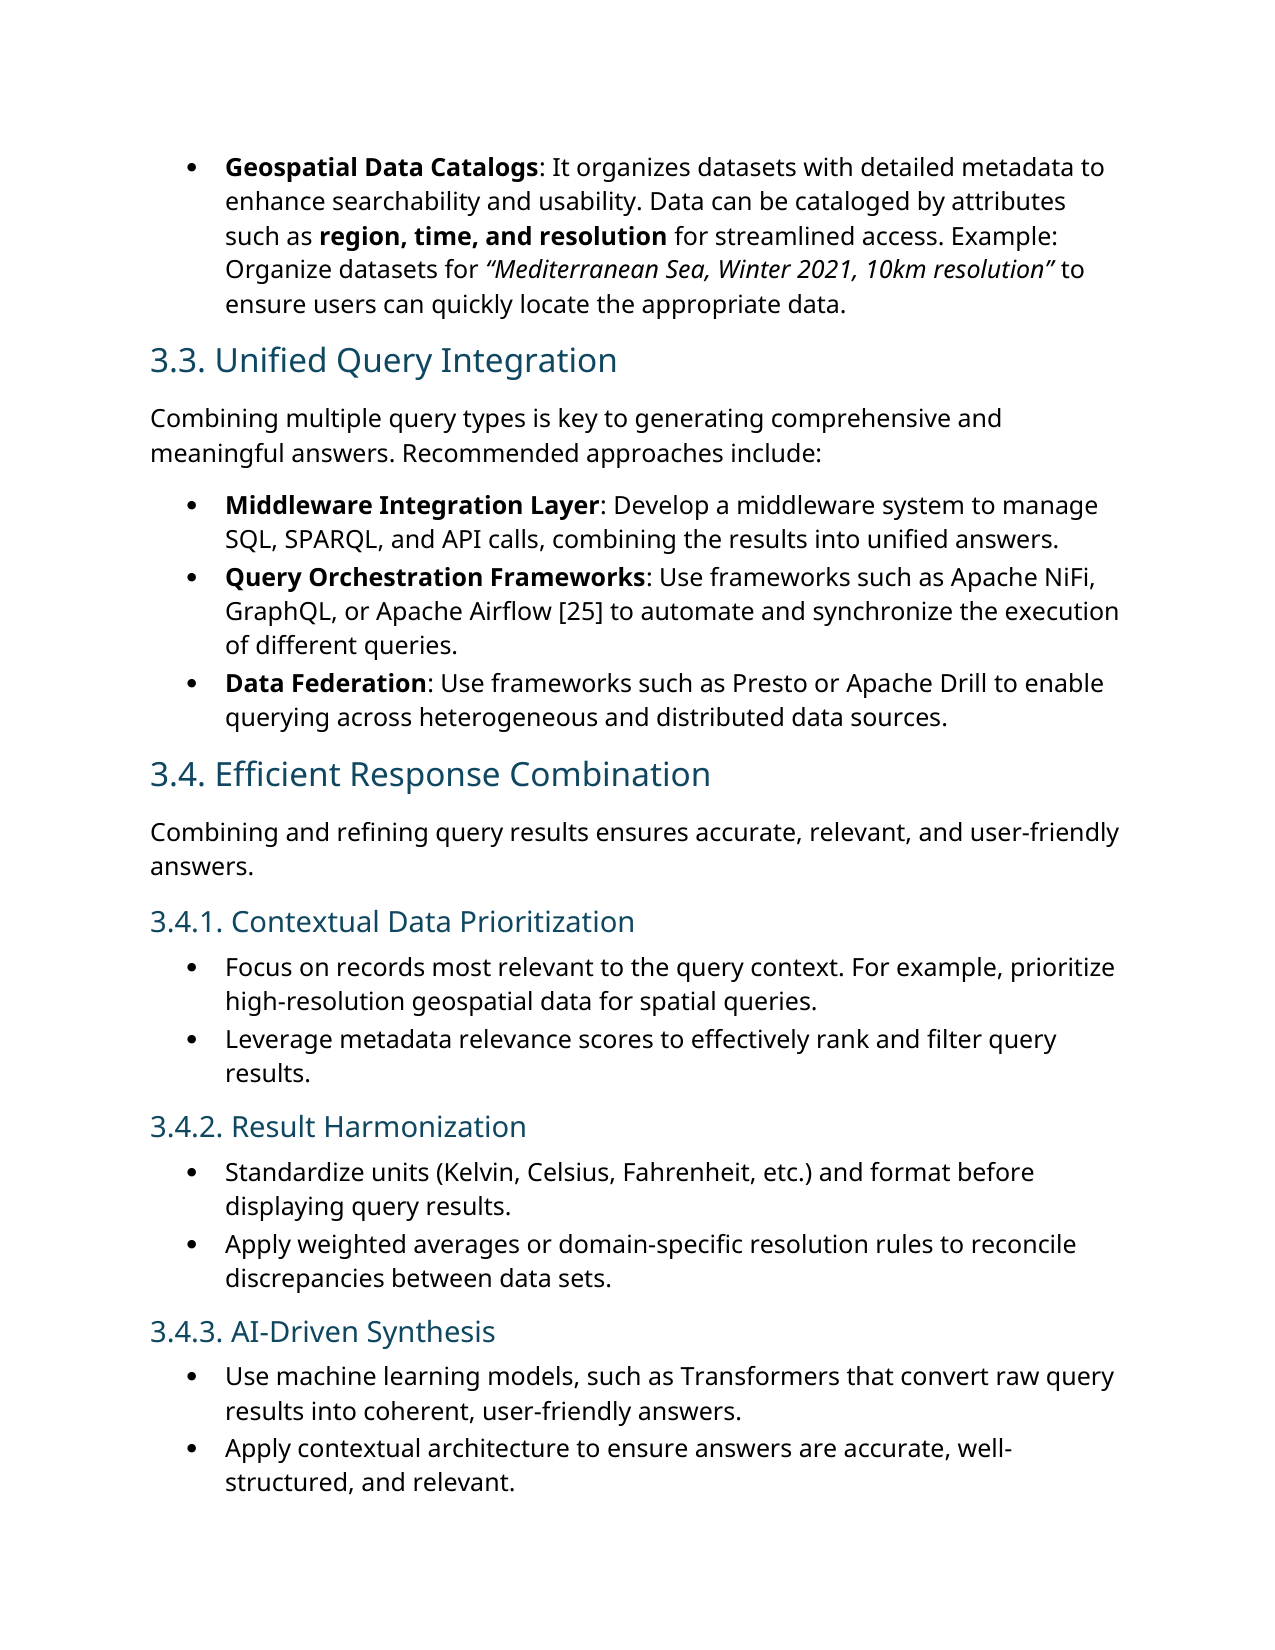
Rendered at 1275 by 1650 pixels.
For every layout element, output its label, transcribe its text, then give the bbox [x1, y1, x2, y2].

list Leverage metadata relevance scores to effectively rank and filter query results. [187, 1022, 1125, 1090]
list Apply weighted averages or domain-specific resolution rules to reconcile discrepancies between data sets. [187, 1226, 1125, 1294]
text Combining and refining query results ensures accurate, relevant, and user-friendly answers. [150, 815, 1125, 883]
subtitle 3.4.3. AI-Driven Synthesis [150, 1311, 1125, 1351]
list Apply contextual architecture to ensure answers are accurate, well-structured, and relevant. [187, 1431, 1125, 1499]
subtitle 3.4.1. Contextual Data Prioritization [150, 902, 1125, 941]
subtitle 3.4.2. Result Harmonization [150, 1106, 1125, 1146]
list Standardize units (Kelvin, Celsius, Fahrenheit, etc.) and format before displaying query results. [187, 1154, 1125, 1222]
list Use machine learning models, such as Transformers that convert raw query results into coherent, user-friendly answers. [187, 1359, 1125, 1427]
list Focus on records most relevant to the query context. For example, prioritize high-resolution geospatial data for spatial queries. [187, 950, 1125, 1018]
text Combining multiple query types is key to generating comprehensive and meaningful answers. Recommended approaches include: [150, 401, 1125, 469]
list Data Federation: Use frameworks such as Presto or Apache Drill to enable querying across heterogeneous and distributed data sources. [187, 666, 1125, 734]
subtitle 3.3. Unified Query Integration [150, 337, 1125, 382]
subtitle 3.4. Efficient Response Combination [150, 751, 1125, 796]
list Geospatial Data Catalogs: It organizes datasets with detailed metadata to enhance searchability and usability. Data can be cataloged by attributes such as region, time, and resolution for streamlined access. Example: Organize datasets for “Mediterranean Sea, Winter 2021, 10km resolution” to ensure users can quickly locate the appropriate data. [187, 150, 1125, 320]
list Query Orchestration Frameworks: Use frameworks such as Apache NiFi, GraphQL, or Apache Airflow [25] to automate and synchronize the execution of different queries. [187, 560, 1125, 662]
list Middleware Integration Layer: Develop a middleware system to manage SQL, SPARQL, and API calls, combining the results into unified answers. [187, 488, 1125, 556]
